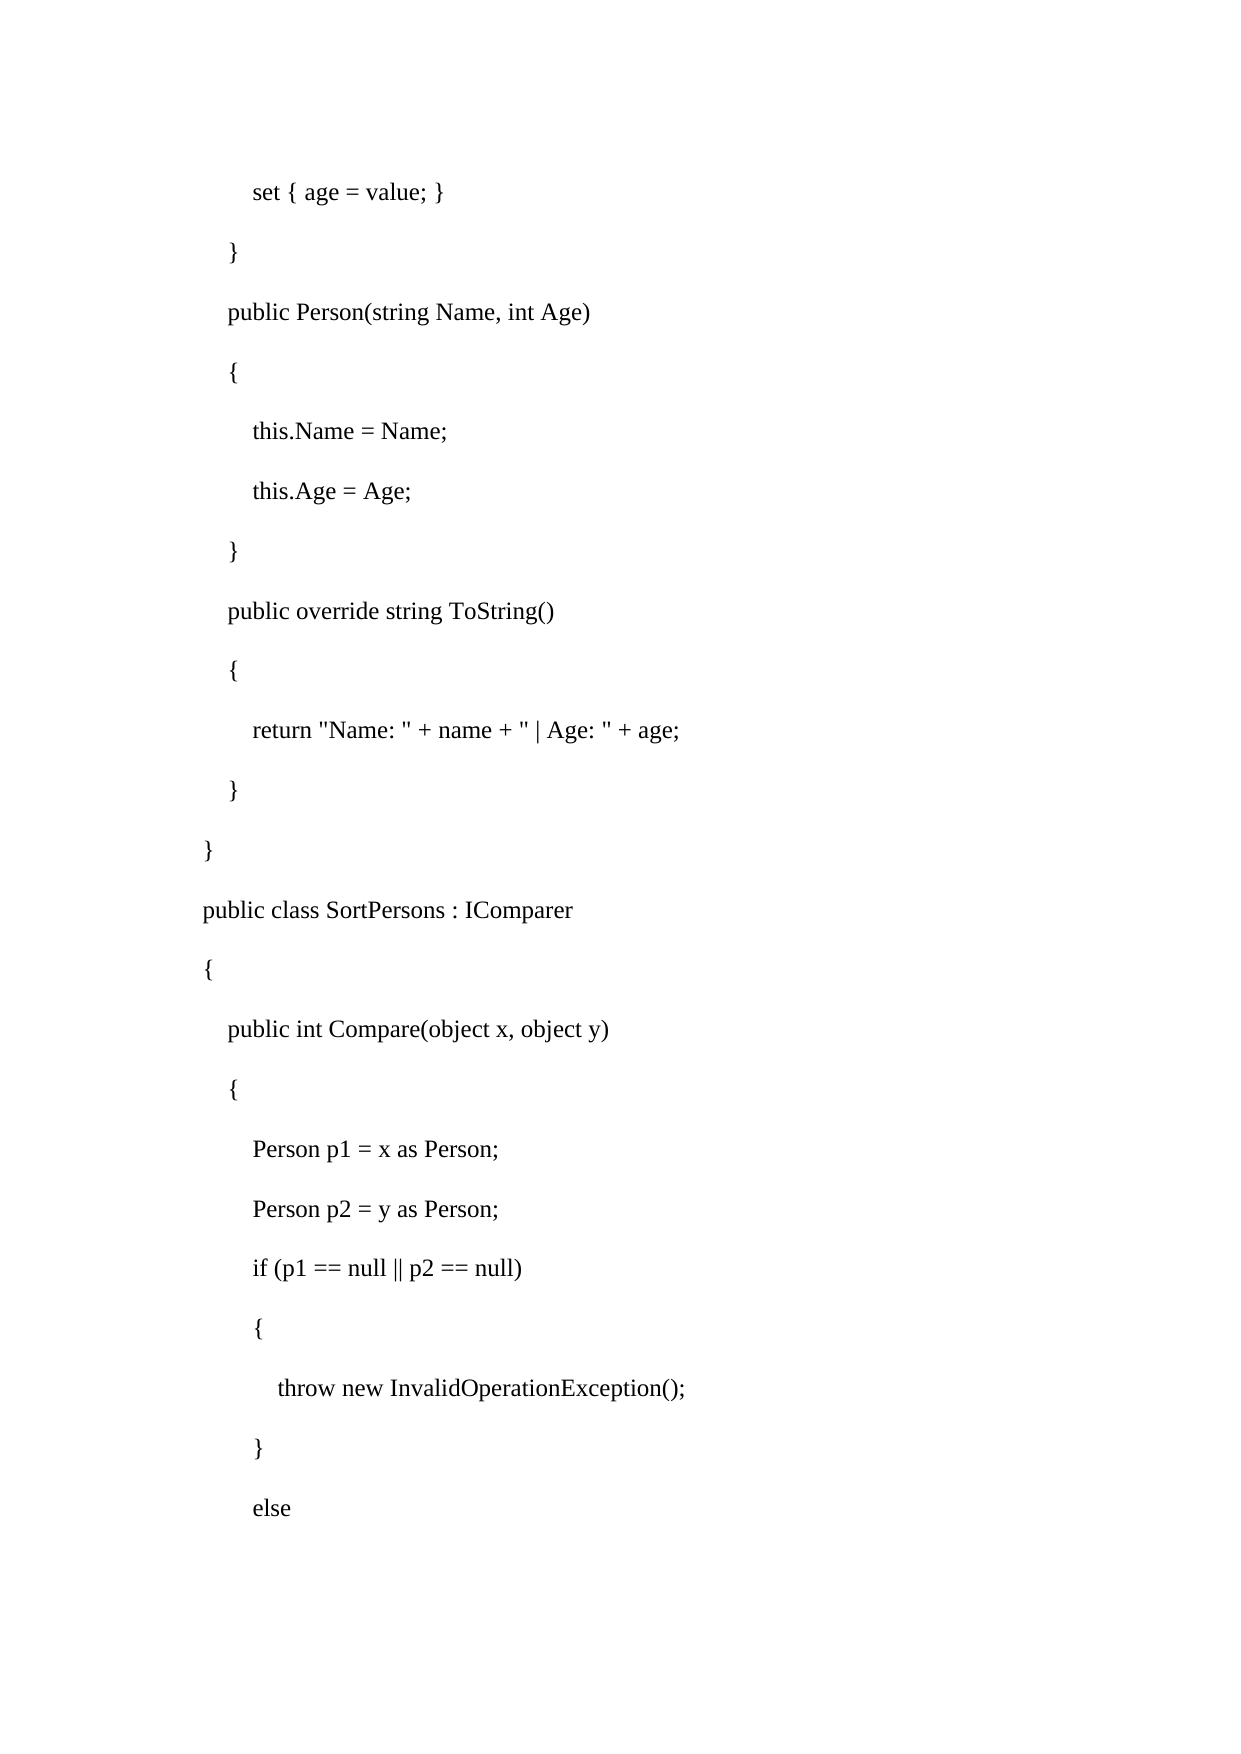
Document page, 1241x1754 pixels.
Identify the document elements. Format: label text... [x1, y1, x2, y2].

text } [177, 237, 1122, 266]
text if (p1 == null || p2 == null) [177, 1253, 1122, 1282]
text } [177, 835, 1122, 864]
text return "Name: " + name + " | Age: " + age; [177, 715, 1122, 744]
text { [177, 1313, 1122, 1342]
text else [177, 1493, 1122, 1521]
text } [177, 1433, 1122, 1462]
text } [177, 775, 1122, 804]
text Person p1 = x as Person; [177, 1134, 1122, 1163]
text } [177, 536, 1122, 565]
text Person p2 = y as Person; [177, 1194, 1122, 1222]
text this.Age = Age; [177, 476, 1122, 505]
text public override string ToString() [177, 596, 1122, 624]
text set { age = value; } [177, 177, 1122, 206]
text public class SortPersons : IComparer [177, 895, 1122, 923]
text this.Name = Name; [177, 416, 1122, 445]
text throw new InvalidOperationException(); [177, 1373, 1122, 1402]
text { [177, 1074, 1122, 1103]
text { [177, 954, 1122, 983]
text { [177, 656, 1122, 684]
text public int Compare(object x, object y) [177, 1014, 1122, 1043]
text public Person(string Name, int Age) [177, 297, 1122, 326]
text { [177, 357, 1122, 385]
